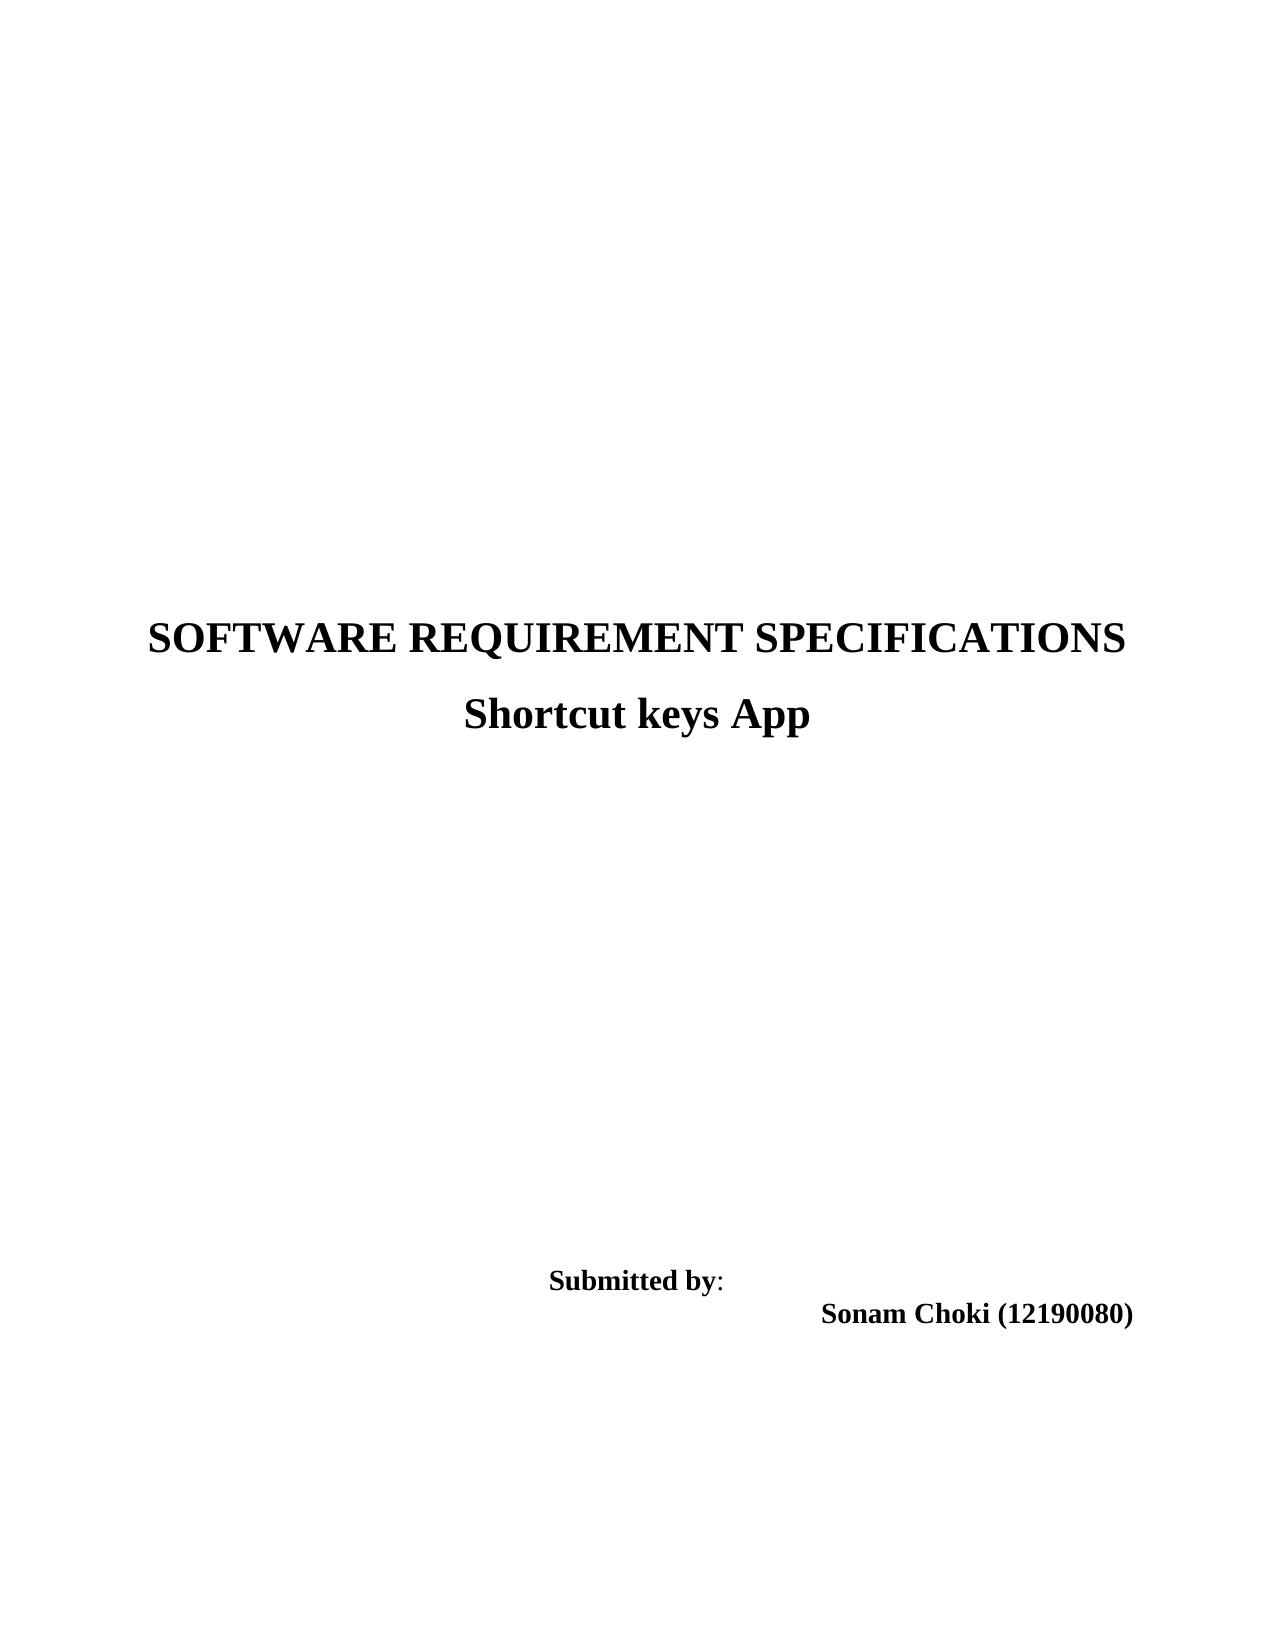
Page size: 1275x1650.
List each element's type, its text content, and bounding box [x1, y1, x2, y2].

subtitle SOFTWARE REQUIREMENT SPECIFICATIONS [145, 611, 1129, 662]
text Sonam Choki (12190080) [675, 1296, 1133, 1330]
text Submitted by: [139, 1263, 1133, 1296]
text Shortcut keys App [145, 688, 1129, 738]
